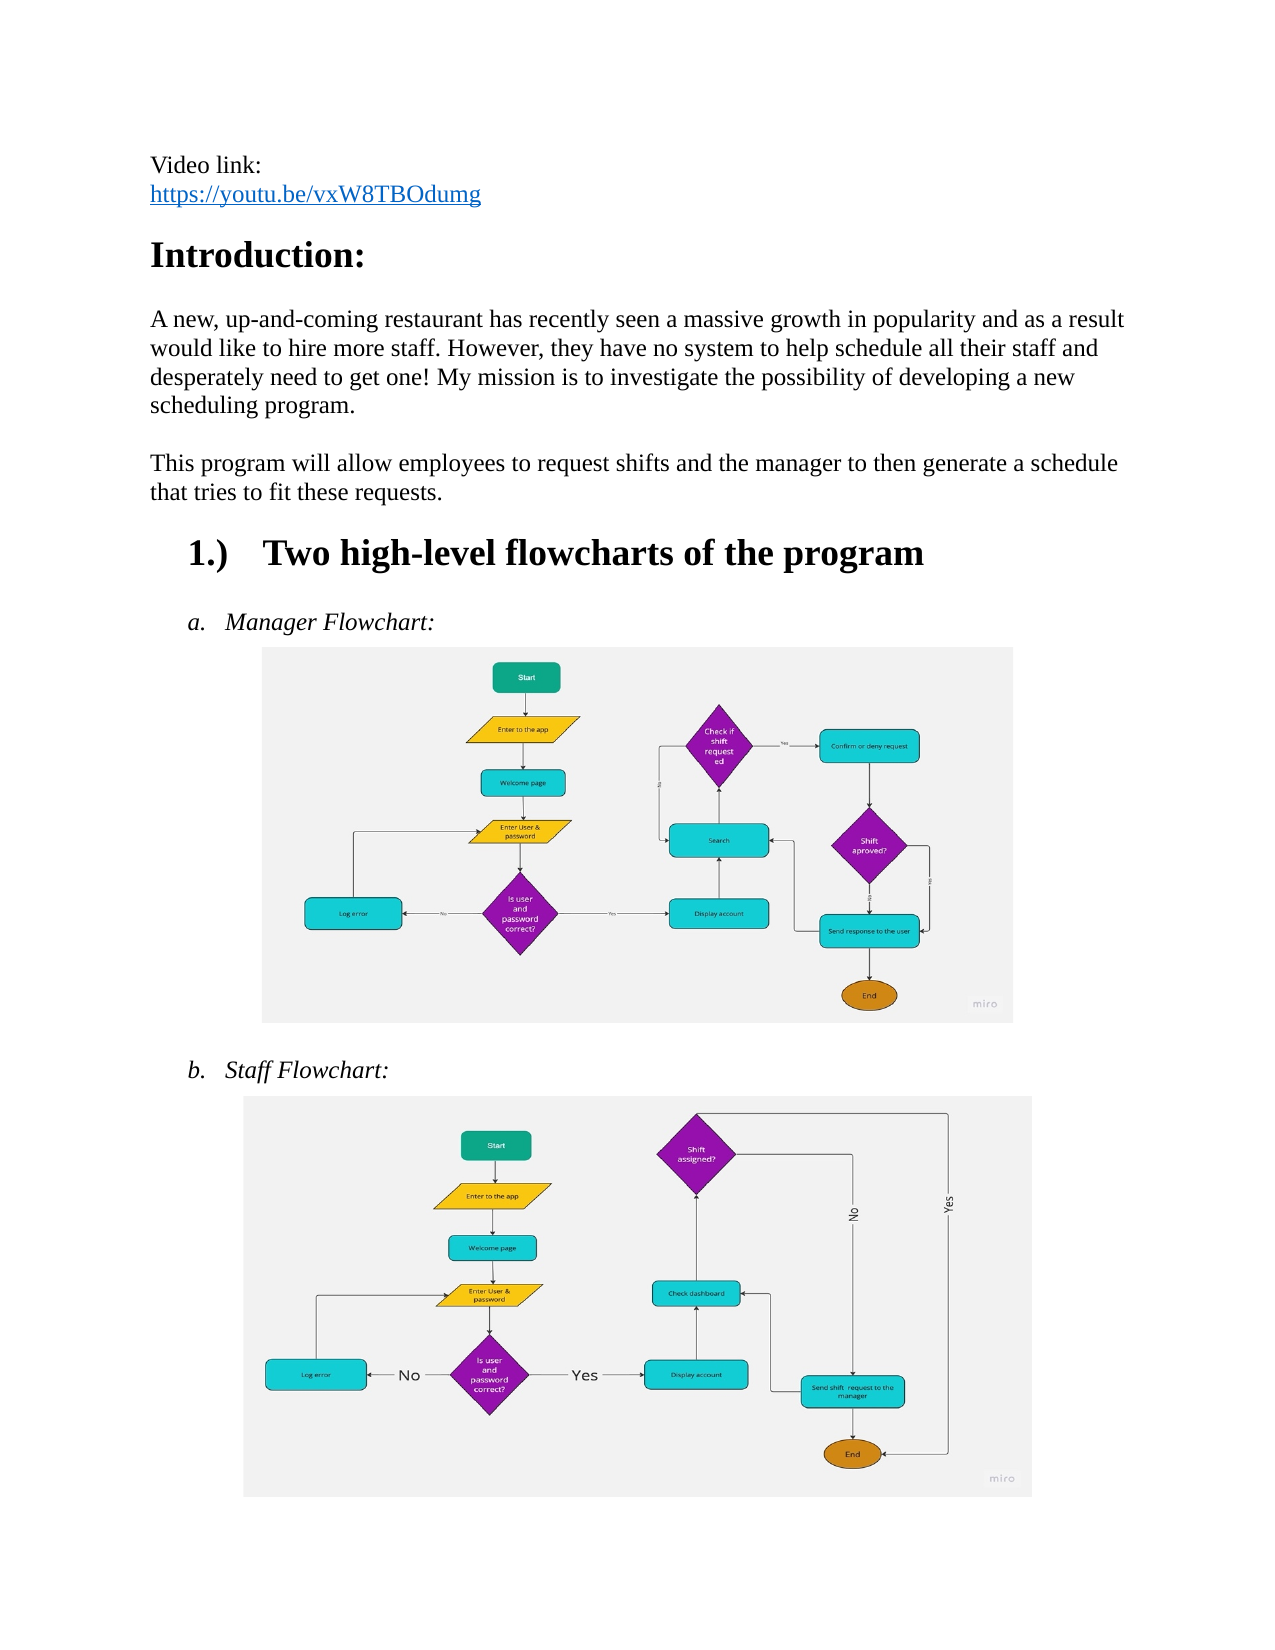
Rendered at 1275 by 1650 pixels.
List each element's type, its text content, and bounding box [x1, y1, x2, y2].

text A new, up-and-coming restaurant has recently seen a massive growth in popularity and as a result would like to hire more staff. However, they have no system to help schedule all their staff and desperately need to get one! My mission is to investigate the possibility of developing a new scheduling program. [150, 304, 1125, 419]
text This program will allow employees to request shifts and the manager to then generate a schedule that tries to fit these requests. [150, 448, 1125, 506]
text Video link: [150, 150, 1125, 179]
subtitle Introduction: [150, 232, 1125, 276]
subtitle Staff Flowchart: [187, 1055, 1125, 1084]
text https://youtu.be/vxW8TBOdumg [150, 179, 1125, 207]
picture [243, 1096, 1032, 1497]
subtitle Manager Flowchart: [187, 607, 1125, 635]
picture [261, 647, 1014, 1023]
subtitle Two high-level flowcharts of the program [187, 531, 1125, 574]
